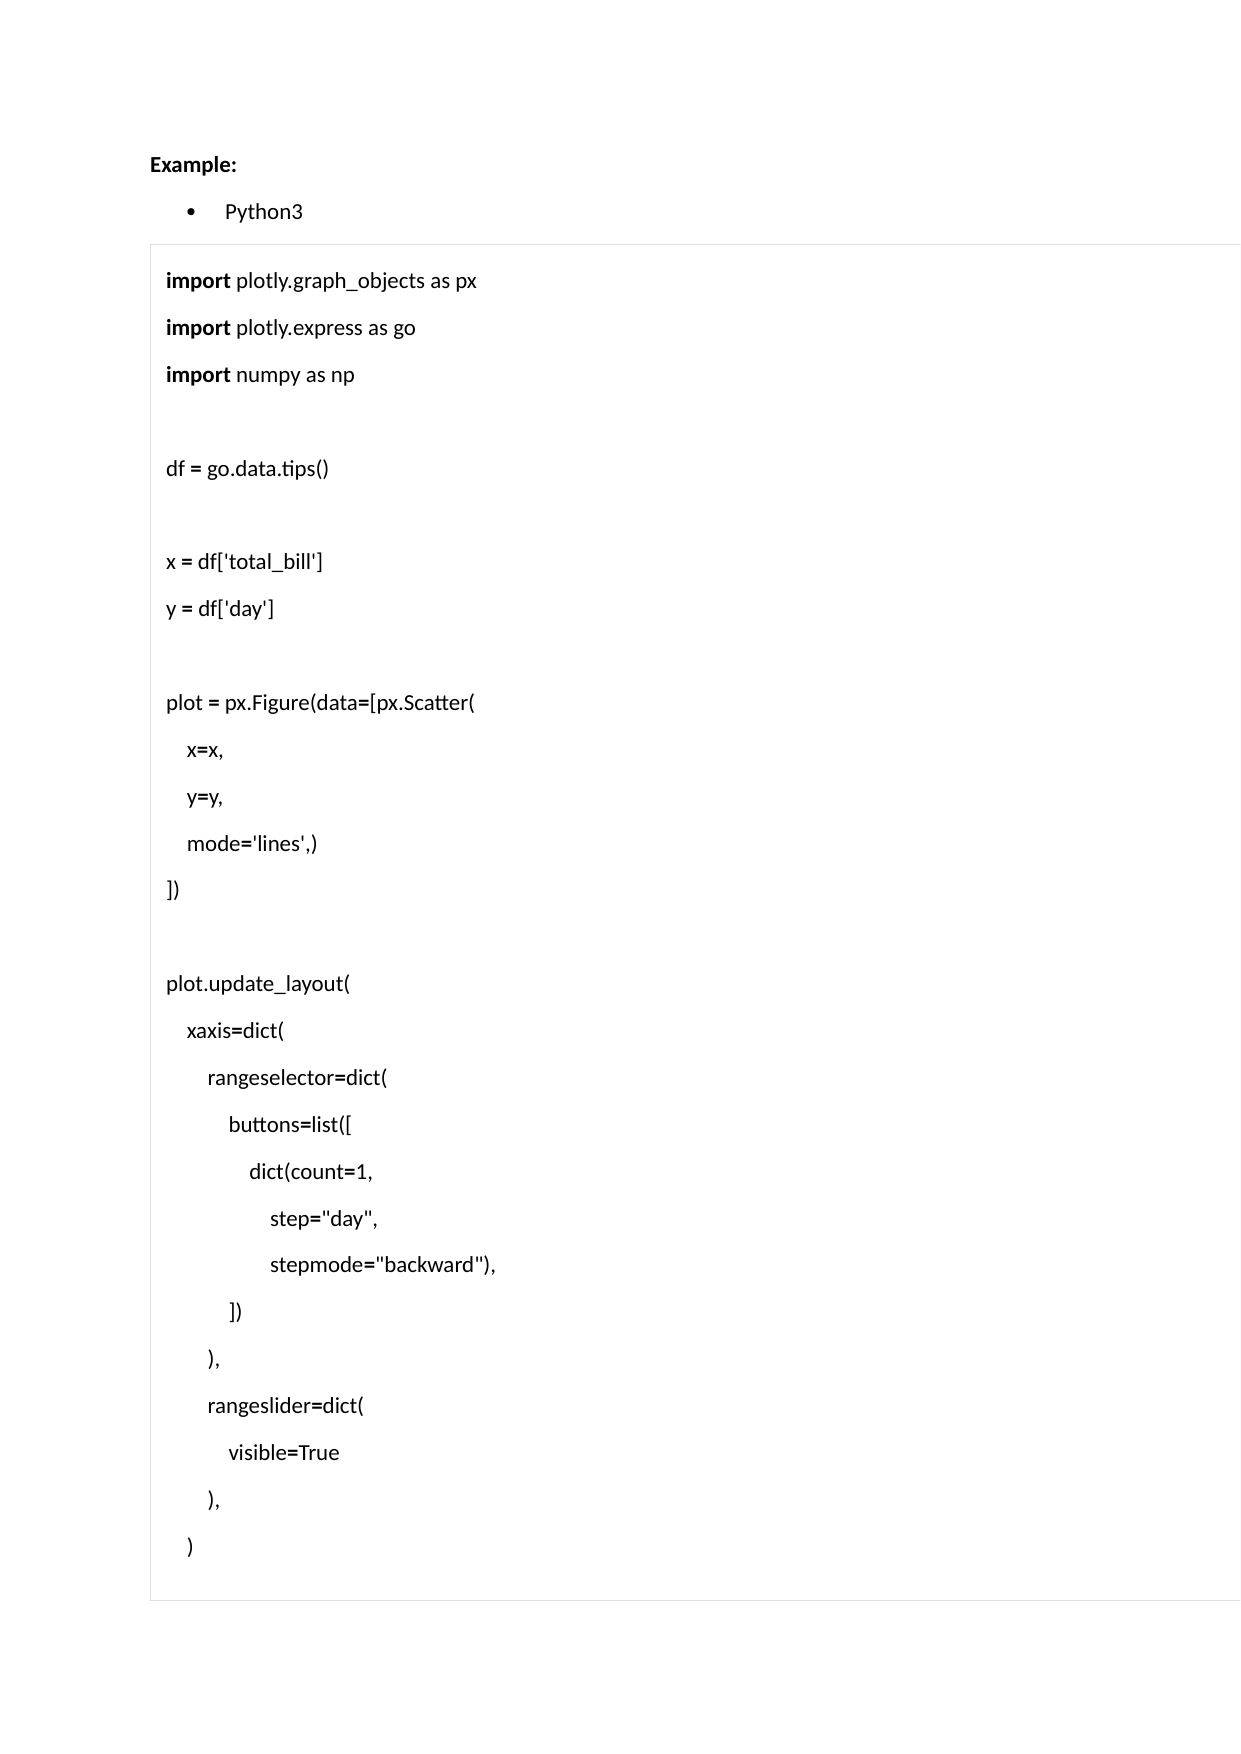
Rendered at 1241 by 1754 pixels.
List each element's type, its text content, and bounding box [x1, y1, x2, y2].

text Example: [150, 150, 1090, 178]
list Python3 [187, 197, 1090, 225]
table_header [151, 245, 1240, 1600]
